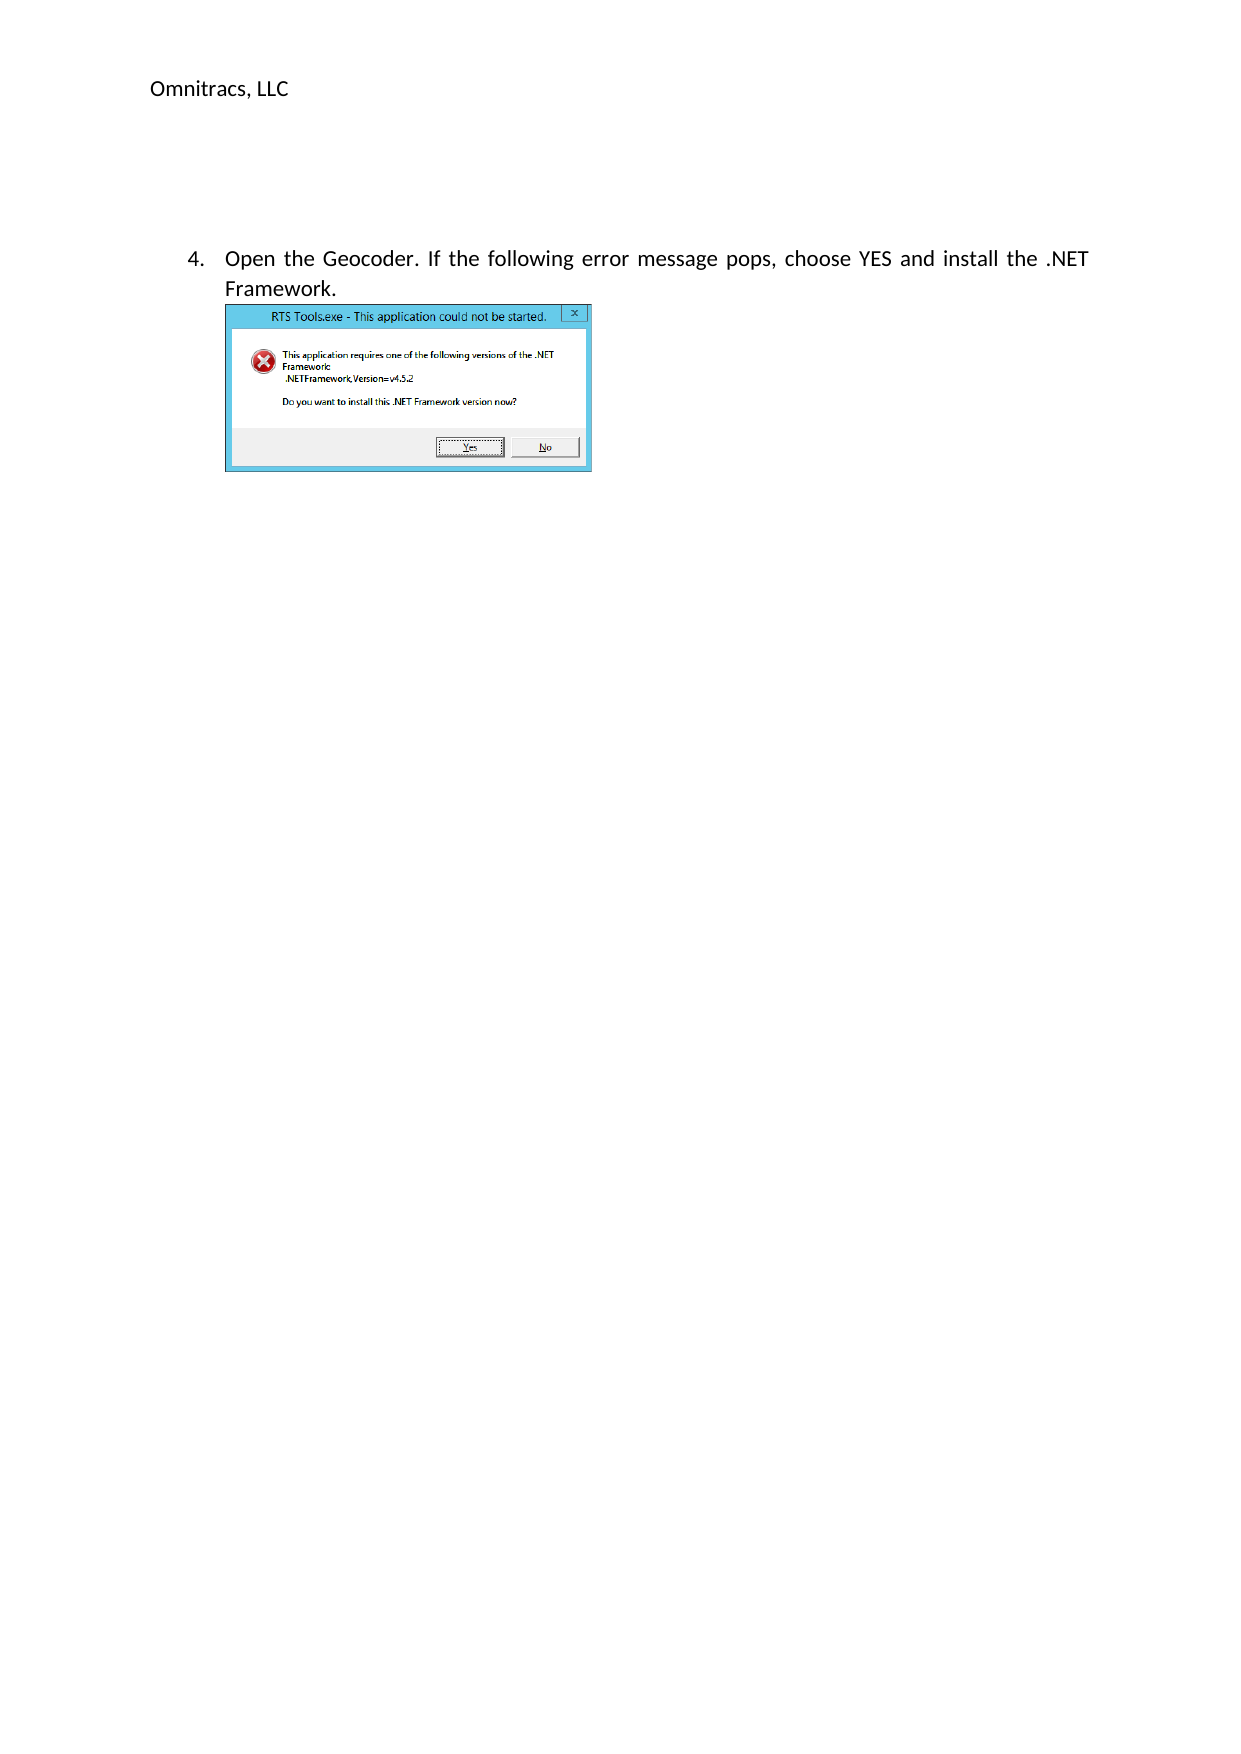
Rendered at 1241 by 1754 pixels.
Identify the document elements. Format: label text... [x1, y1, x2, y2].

picture [225, 304, 592, 472]
list Open the Geocoder. If the following error message pops, choose YES and install the .NET Framework. [187, 244, 1090, 302]
